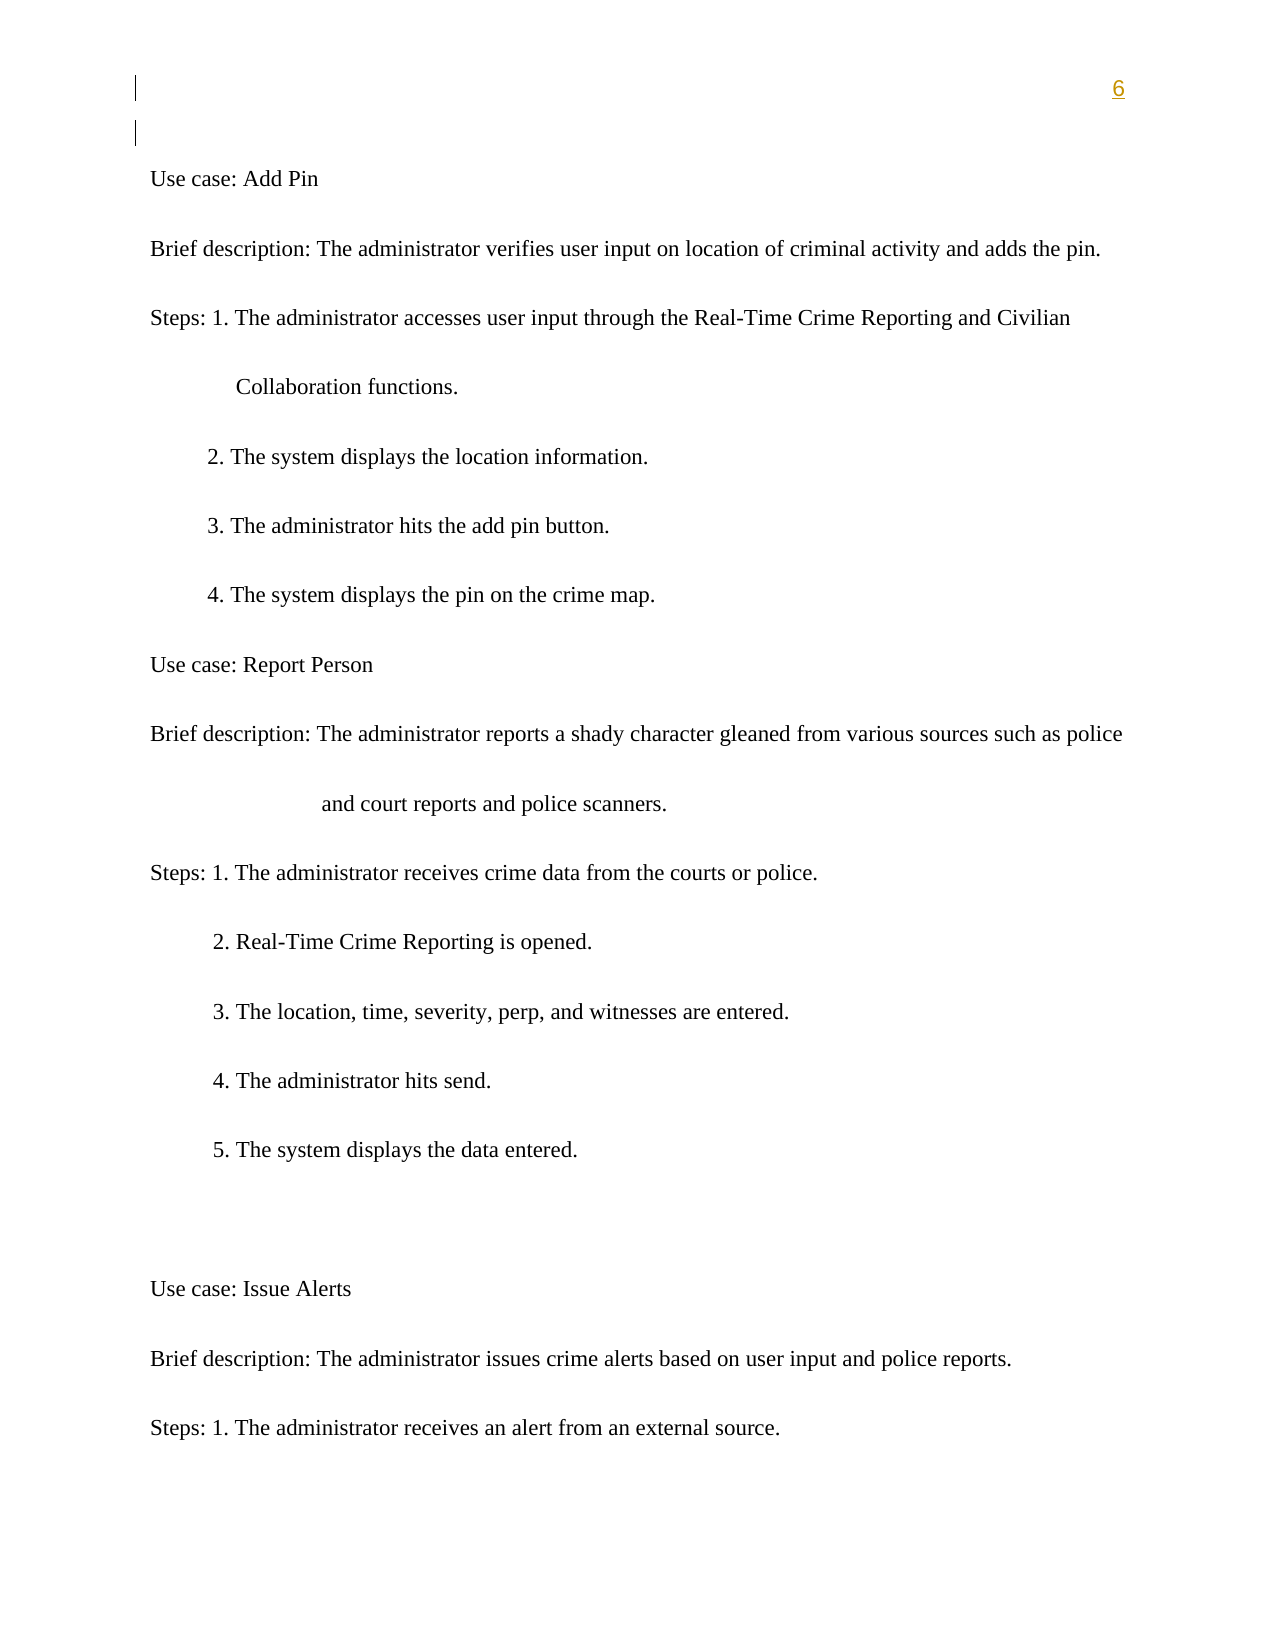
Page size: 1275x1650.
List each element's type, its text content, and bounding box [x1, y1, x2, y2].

text Brief description: The administrator issues crime alerts based on user input and police reports. [150, 1344, 1125, 1371]
text Steps: 1. The administrator receives an alert from an external source. [150, 1414, 1125, 1440]
text Use case: Add Pin [150, 165, 1125, 192]
text 2. Real-Time Crime Reporting is opened. [150, 928, 1125, 955]
text 2. The system displays the location information. [150, 443, 1125, 469]
text Brief description: The administrator reports a shady character gleaned from various sources such as police [150, 720, 1125, 747]
text Collaboration functions. [150, 373, 1125, 400]
text 5. The system displays the data entered. [150, 1136, 1125, 1163]
text Use case: Report Person [150, 651, 1125, 677]
text 3. The location, time, severity, perp, and witnesses are entered. [150, 998, 1125, 1024]
text Brief description: The administrator verifies user input on location of criminal activity and adds the pin. [150, 234, 1125, 261]
text 4. The system displays the pin on the crime map. [150, 581, 1125, 608]
text Steps: 1. The administrator receives crime data from the courts or police. [150, 859, 1125, 885]
text and court reports and police scanners. [150, 789, 1125, 816]
text 4. The administrator hits send. [150, 1067, 1125, 1093]
text Use case: Issue Alerts [150, 1275, 1125, 1302]
text Steps: 1. The administrator accesses user input through the Real-Time Crime Reporting and Civilian [150, 304, 1125, 330]
text 3. The administrator hits the add pin button. [150, 512, 1125, 538]
